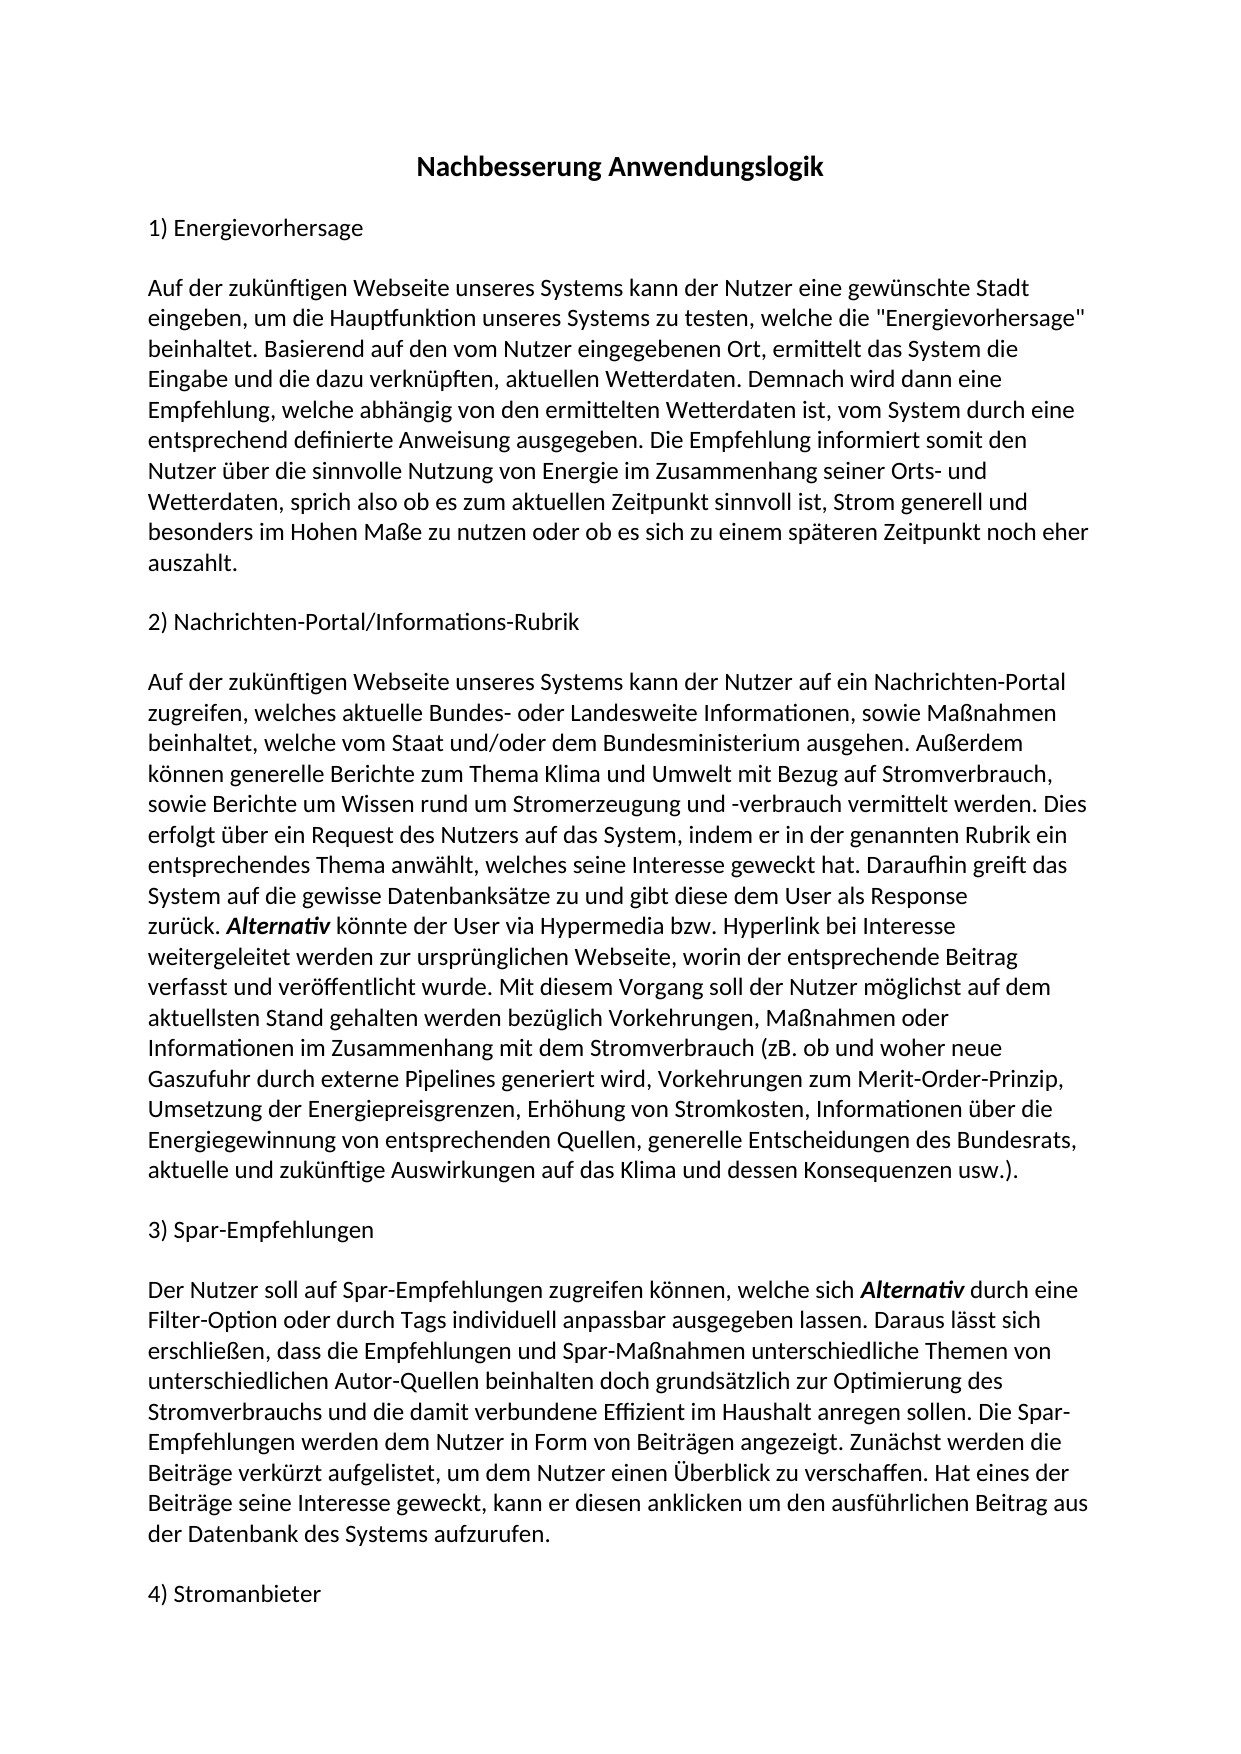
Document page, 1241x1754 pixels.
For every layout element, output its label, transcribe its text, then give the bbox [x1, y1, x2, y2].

text Auf der zukünftigen Webseite unseres Systems kann der Nutzer auf ein Nachrichten-Portal zugreifen, welches aktuelle Bundes- oder Landesweite Informationen, sowie Maßnahmen beinhaltet, welche vom Staat und/oder dem Bundesministerium ausgehen. Außerdem können generelle Berichte zum Thema Klima und Umwelt mit Bezug auf Stromverbrauch, sowie Berichte um Wissen rund um Stromerzeugung und -verbrauch vermittelt werden. Dies erfolgt über ein Request des Nutzers auf das System, indem er in der genannten Rubrik ein entsprechendes Thema anwählt, welches seine Interesse geweckt hat. Daraufhin greift das System auf die gewisse Datenbanksätze zu und gibt diese dem User als Response zurück. Alternativ könnte der User via Hypermedia bzw. Hyperlink bei Interesse weitergeleitet werden zur ursprünglichen Webseite, worin der entsprechende Beitrag verfasst und veröffentlicht wurde. Mit diesem Vorgang soll der Nutzer möglichst auf dem aktuellsten Stand gehalten werden bezüglich Vorkehrungen, Maßnahmen oder Informationen im Zusammenhang mit dem Stromverbrauch (zB. ob und woher neue Gaszufuhr durch externe Pipelines generiert wird, Vorkehrungen zum Merit-Order-Prinzip, Umsetzung der Energiepreisgrenzen, Erhöhung von Stromkosten, Informationen über die Energiegewinnung von entsprechenden Quellen, generelle Entscheidungen des Bundesrats, aktuelle und zukünftige Auswirkungen auf das Klima und dessen Konsequenzen usw.). [148, 666, 1093, 1185]
text 2) Nachrichten-Portal/Informations-Rubrik [148, 606, 1093, 637]
text Der Nutzer soll auf Spar-Empfehlungen zugreifen können, welche sich Alternativ durch eine Filter-Option oder durch Tags individuell anpassbar ausgegeben lassen. Daraus lässt sich erschließen, dass die Empfehlungen und Spar-Maßnahmen unterschiedliche Themen von unterschiedlichen Autor-Quellen beinhalten doch grundsätzlich zur Optimierung des Stromverbrauchs und die damit verbundene Effizient im Haushalt anregen sollen. Die Spar-Empfehlungen werden dem Nutzer in Form von Beiträgen angezeigt. Zunächst werden die Beiträge verkürzt aufgelistet, um dem Nutzer einen Überblick zu verschaffen. Hat eines der Beiträge seine Interesse geweckt, kann er diesen anklicken um den ausführlichen Beitrag aus der Datenbank des Systems aufzurufen. [148, 1274, 1093, 1548]
text 3) Spar-Empfehlungen [148, 1214, 1093, 1245]
text 4) Stromanbieter [148, 1578, 1093, 1608]
text Nachbesserung Anwendungslogik [148, 148, 1093, 183]
text 1) Energievorhersage [148, 212, 1093, 243]
text Auf der zukünftigen Webseite unseres Systems kann der Nutzer eine gewünschte Stadt eingeben, um die Hauptfunktion unseres Systems zu testen, welche die "Energievorhersage" beinhaltet. Basierend auf den vom Nutzer eingegebenen Ort, ermittelt das System die Eingabe und die dazu verknüpften, aktuellen Wetterdaten. Demnach wird dann eine Empfehlung, welche abhängig von den ermittelten Wetterdaten ist, vom System durch eine entsprechend definierte Anweisung ausgegeben. Die Empfehlung informiert somit den Nutzer über die sinnvolle Nutzung von Energie im Zusammenhang seiner Orts- und Wetterdaten, sprich also ob es zum aktuellen Zeitpunkt sinnvoll ist, Strom generell und besonders im Hohen Maße zu nutzen oder ob es sich zu einem späteren Zeitpunkt noch eher auszahlt. [148, 272, 1093, 577]
